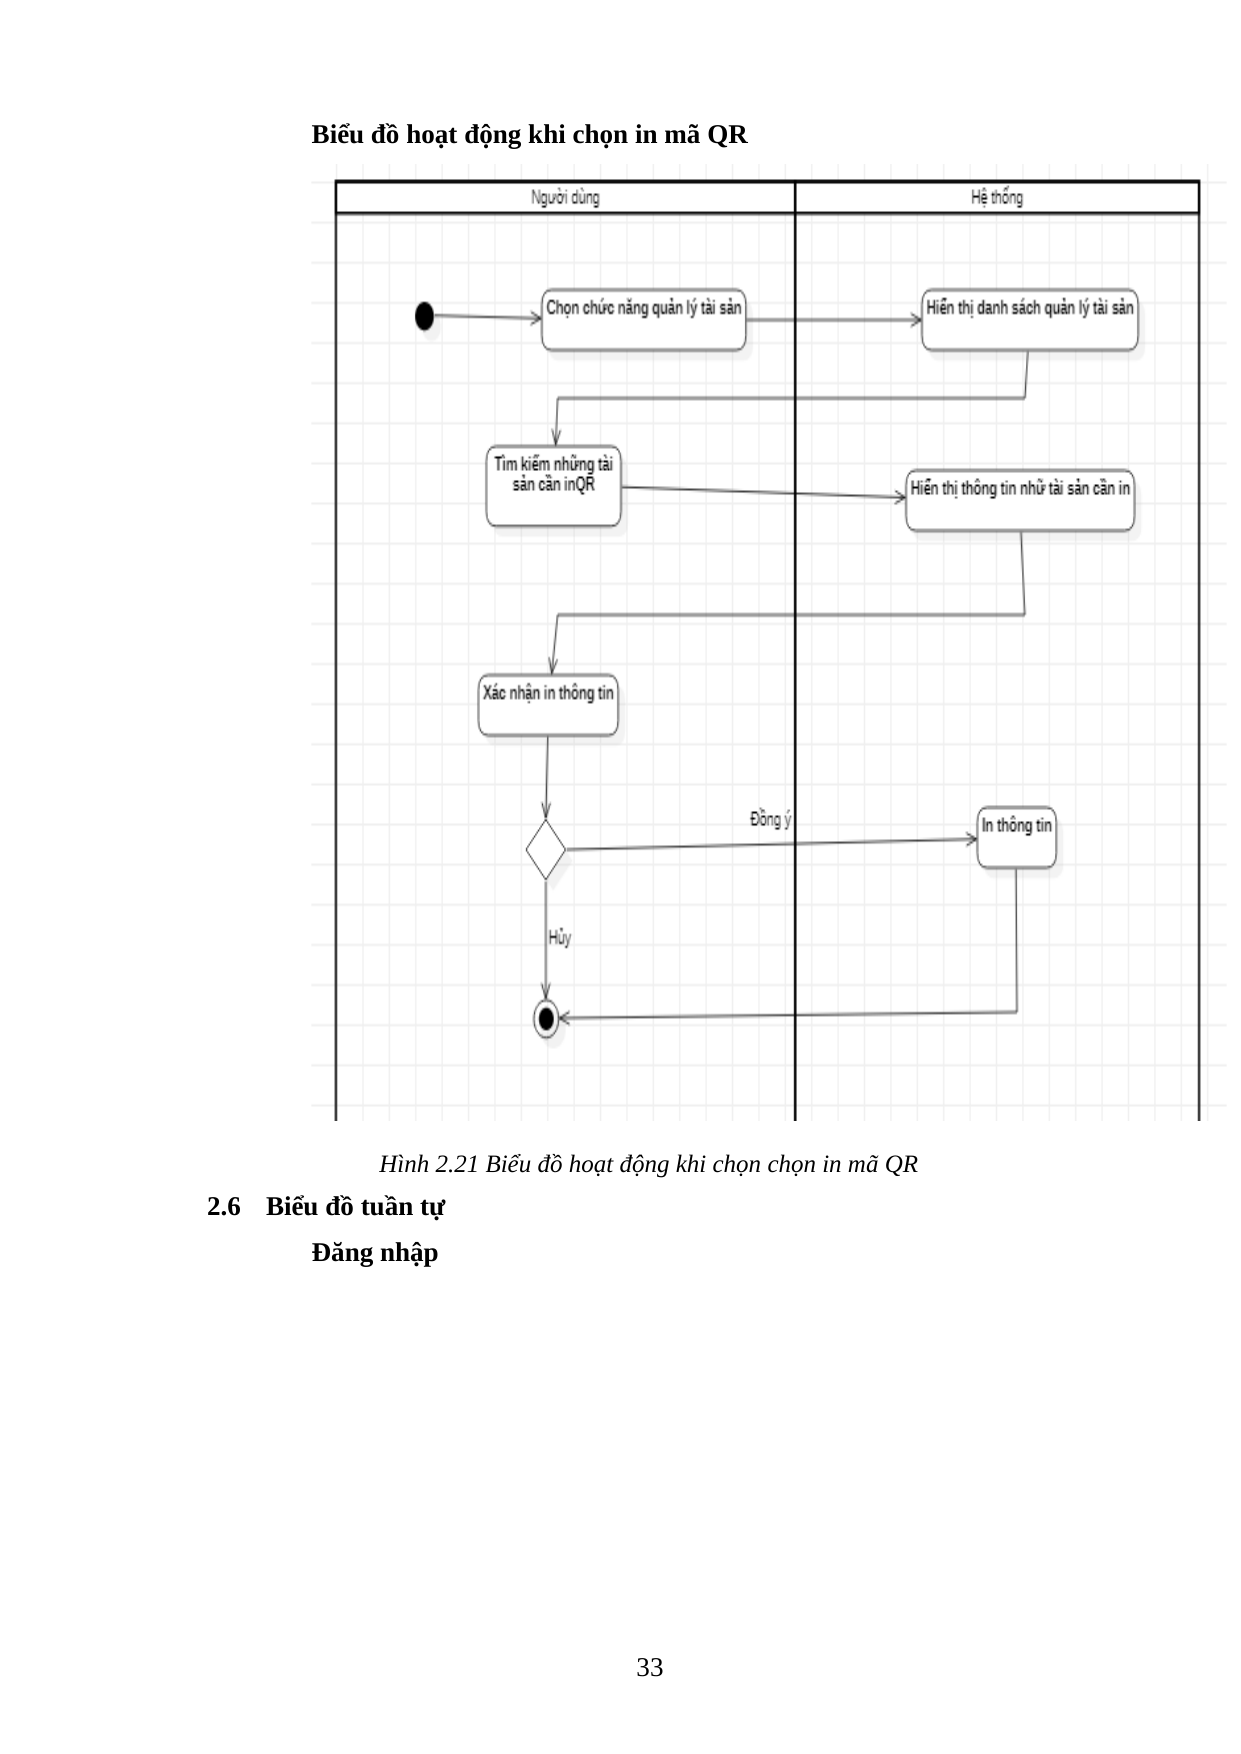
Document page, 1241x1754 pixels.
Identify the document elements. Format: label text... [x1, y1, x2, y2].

text Hình 2.21 Biểu đồ hoạt động khi chọn chọn in mã QR [207, 1149, 1092, 1177]
subtitle Biểu đồ tuần tự [207, 1190, 1092, 1221]
picture [311, 164, 1227, 1121]
text Đăng nhập [311, 1237, 1092, 1268]
text Biểu đồ hoạt động khi chọn in mã QR [311, 118, 1092, 149]
